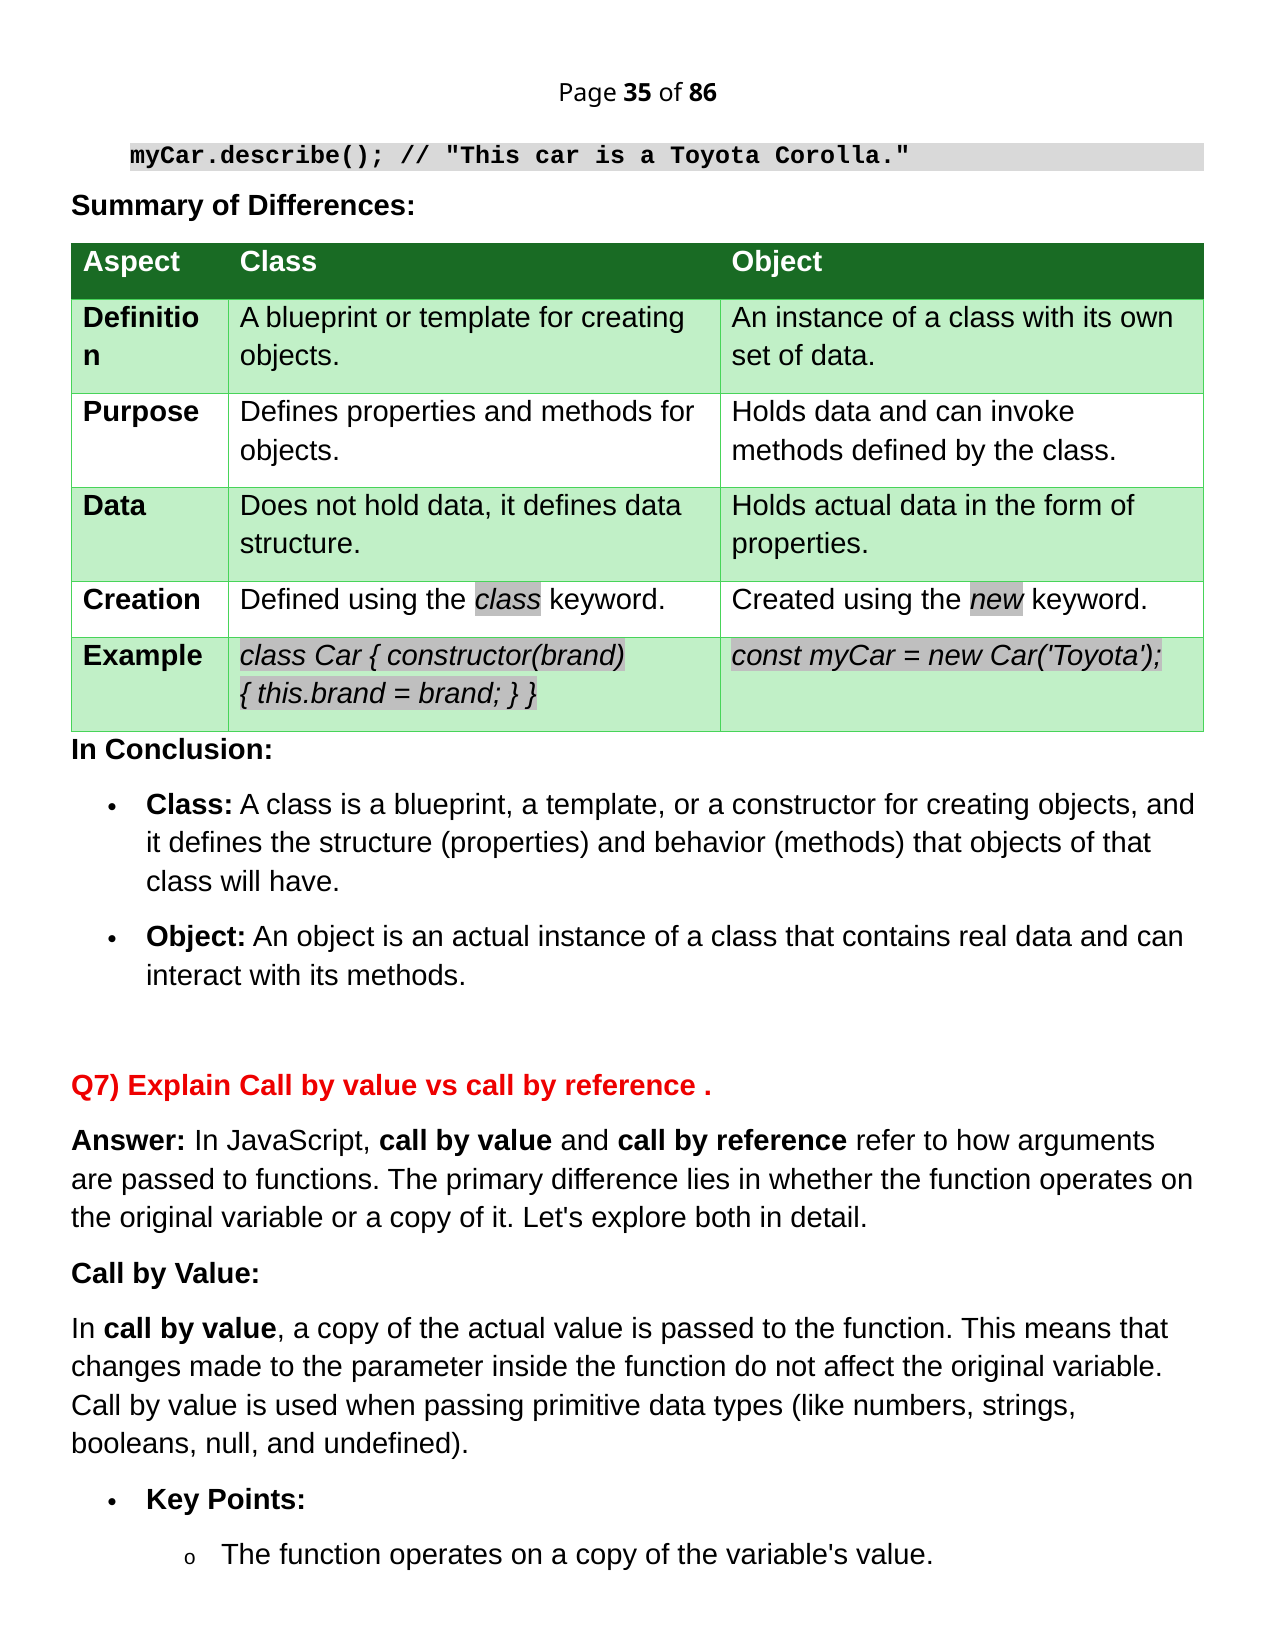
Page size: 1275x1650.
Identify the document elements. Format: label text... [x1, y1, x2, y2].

text In call by value, a copy of the actual value is passed to the function. This means that changes made to the parameter inside the function do not affect the original variable. Call by value is used when passing primitive data types (like numbers, strings, booleans, null, and undefined). [71, 1311, 1204, 1460]
table_cell Creation [72, 582, 228, 637]
text Q7) Explain Call by value vs call by reference . [71, 1068, 1204, 1102]
table_cell Definition [72, 300, 228, 393]
table_cell const myCar = new Car('Toyota'); [721, 638, 1203, 731]
table_cell class Car { constructor(brand) { this.brand = brand; } } [229, 638, 720, 731]
table_cell Holds actual data in the form of properties. [721, 488, 1203, 581]
text Call by Value: [71, 1256, 1204, 1289]
text Summary of Differences: [71, 188, 1204, 222]
table_cell Defines properties and methods for objects. [229, 394, 720, 487]
table_cell Does not hold data, it defines data structure. [229, 488, 720, 581]
table_header Class [229, 244, 720, 299]
table_cell Defined using the class keyword. [229, 582, 720, 637]
table_cell An instance of a class with its own set of data. [721, 300, 1203, 393]
text Answer: In JavaScript, call by value and call by reference refer to how arguments are passed to functions. The primary difference lies in whether the function operates on the original variable or a copy of it. Let's explore both in detail. [71, 1123, 1204, 1234]
table_cell Purpose [72, 394, 228, 487]
table_header Aspect [72, 244, 228, 299]
table_header Object [721, 244, 1203, 299]
table_cell Created using the new keyword. [721, 582, 1203, 637]
list Object: An object is an actual instance of a class that contains real data and can interact with its methods. [108, 919, 1204, 991]
text In Conclusion: [71, 732, 1204, 765]
list The function operates on a copy of the variable's value. [183, 1537, 1204, 1571]
list Class: A class is a blueprint, a template, or a constructor for creating objects, and it defines the structure (properties) and behavior (methods) that objects of that class will have. [108, 787, 1204, 897]
text myCar.describe(); // "This car is a Toyota Corolla." [130, 143, 1204, 171]
table_cell Example [72, 638, 228, 731]
table_cell Holds data and can invoke methods defined by the class. [721, 394, 1203, 487]
list Key Points: [108, 1482, 1204, 1515]
table_cell A blueprint or template for creating objects. [229, 300, 720, 393]
table_cell Data [72, 488, 228, 581]
